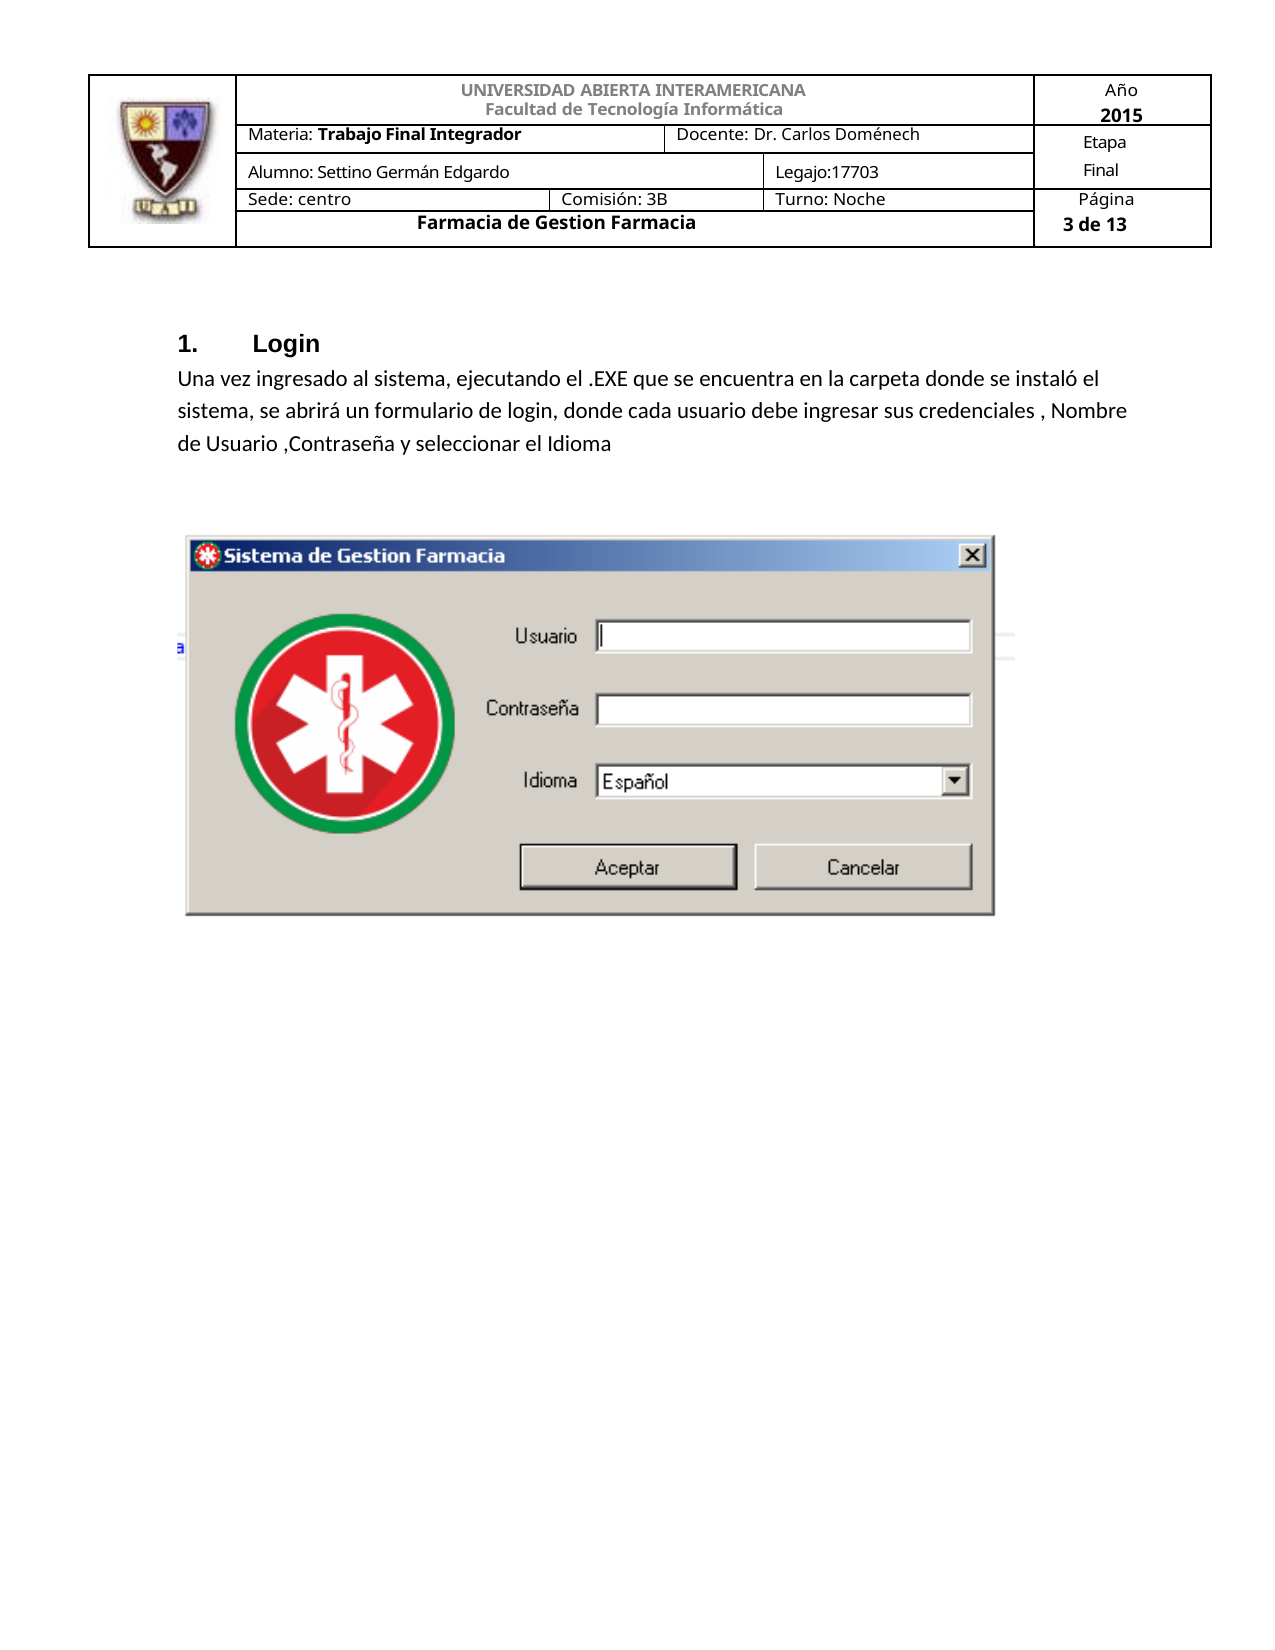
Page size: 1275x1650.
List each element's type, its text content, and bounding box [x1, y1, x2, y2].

picture [177, 527, 1015, 923]
picture [106, 97, 221, 224]
text Una vez ingresado al sistema, ejecutando el .EXE que se encuentra en la carpeta donde se instaló el sistema, se abrirá un formulario de login, donde cada usuario debe ingresar sus credenciales , Nombre de Usuario ,Contraseña y seleccionar el Idioma [177, 364, 1157, 457]
subtitle Login [177, 329, 1157, 358]
